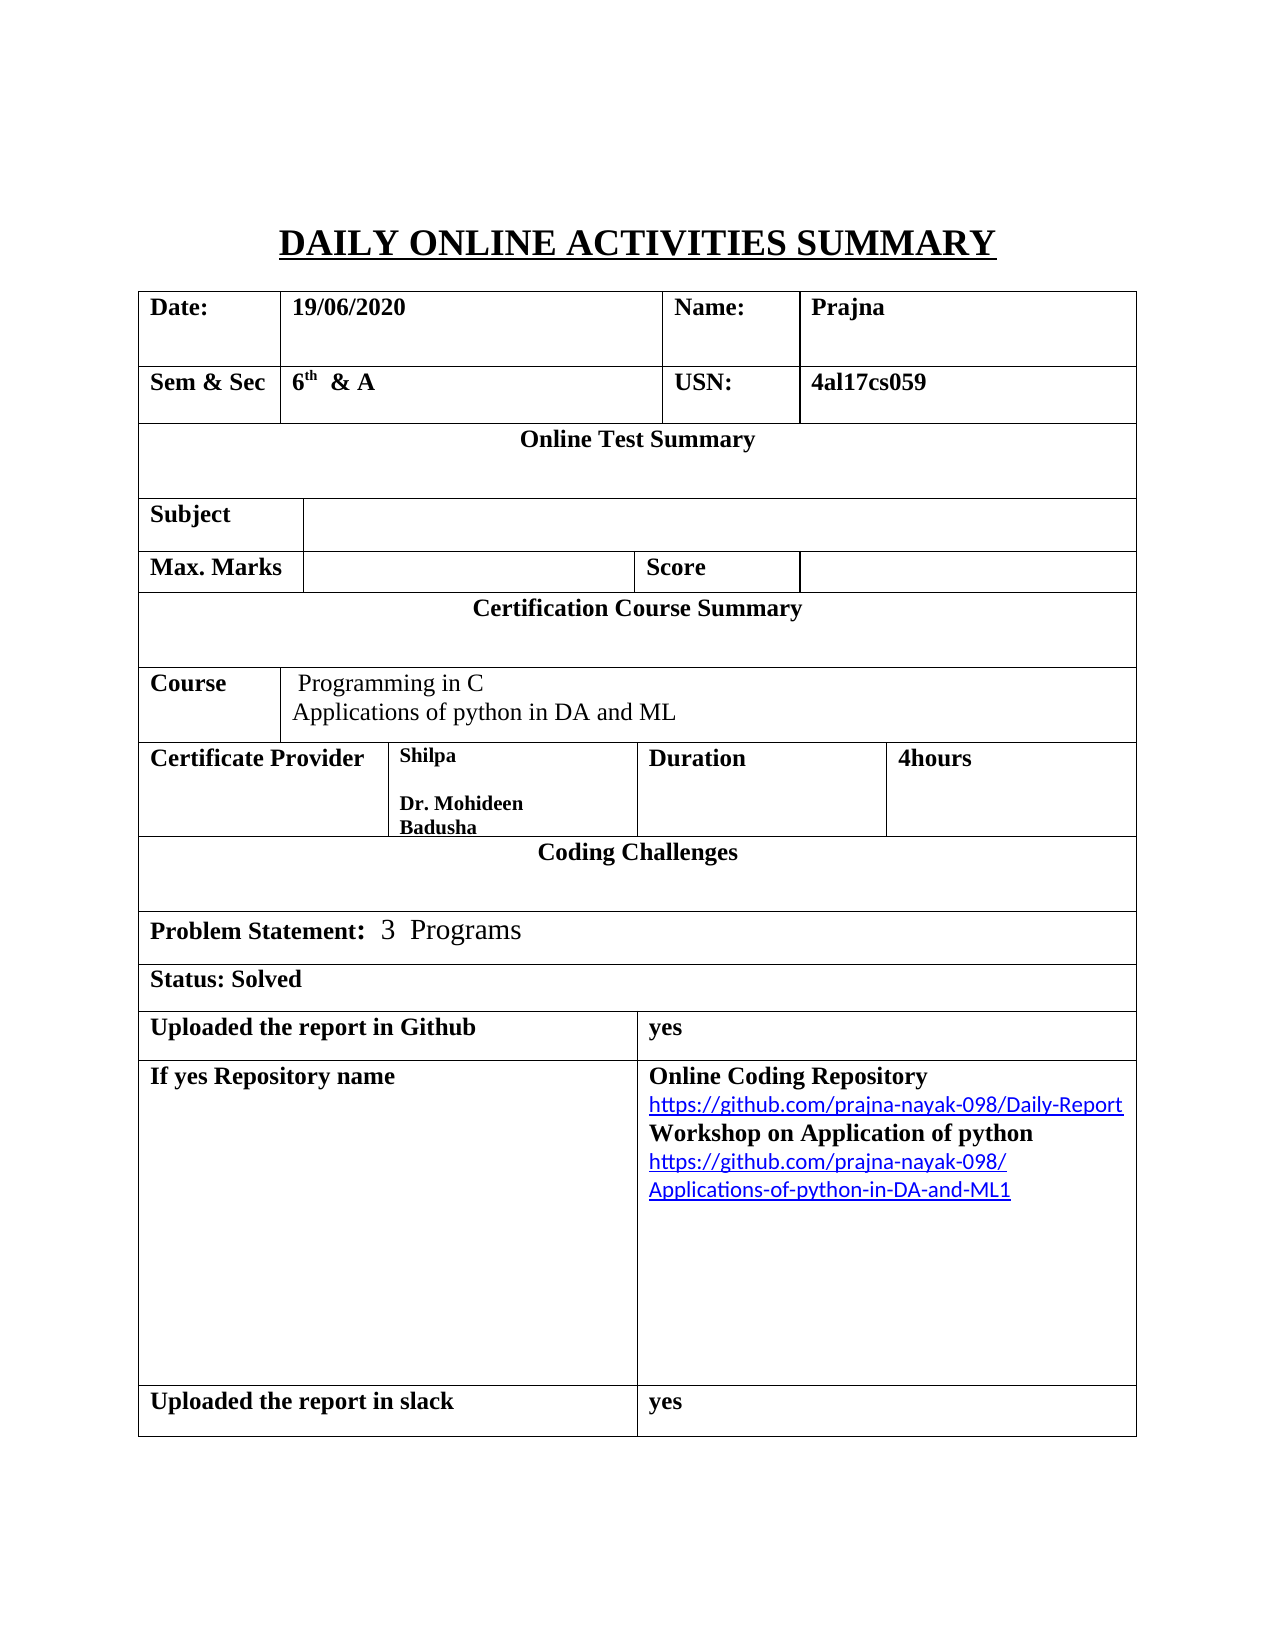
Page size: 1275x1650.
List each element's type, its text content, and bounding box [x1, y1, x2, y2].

table_cell Certificate Provider [139, 743, 388, 836]
table_cell Coding Challenges [139, 837, 1136, 911]
table_cell Uploaded the report in Github [139, 1012, 637, 1060]
table_cell If yes Repository name [139, 1061, 637, 1385]
text DAILY ONLINE ACTIVITIES SUMMARY [150, 220, 1125, 263]
table_cell 4hours [887, 743, 1136, 836]
table_cell USN: [663, 367, 799, 423]
table_cell Certification Course Summary [139, 593, 1136, 667]
table_cell Online Coding Repository https://github.com/prajna-nayak-098/Daily-Report Workshop on Application of python https://github.com/prajna-nayak-098/Applications-of-python-in-DA-and-ML1 [638, 1061, 1136, 1385]
table_cell Problem Statement: 3 Programs [139, 912, 1136, 963]
table_cell yes [638, 1012, 1136, 1060]
table_cell Subject [139, 499, 303, 551]
table_cell [304, 499, 1136, 551]
table_cell Programming in C Applications of python in DA and ML [281, 668, 1136, 742]
table_cell Online Test Summary [139, 424, 1136, 498]
table_cell Sem & Sec [139, 367, 280, 423]
table_header Date: [139, 292, 280, 366]
table_cell Shilpa Dr. Mohideen Badusha [389, 743, 637, 836]
table_header 19/06/2020 [281, 292, 662, 366]
table_cell Status: Solved [139, 965, 1136, 1011]
table_cell yes [638, 1386, 1136, 1436]
table_cell 6th & A [281, 367, 662, 423]
table_header Prajna [801, 292, 1136, 366]
table_cell Duration [638, 743, 886, 836]
table_cell 4al17cs059 [801, 367, 1136, 423]
table_cell Course [139, 668, 280, 742]
table_cell [801, 552, 1136, 592]
table_cell [304, 552, 634, 592]
table_header Name: [663, 292, 799, 366]
table_cell Score [635, 552, 799, 592]
table_cell Max. Marks [139, 552, 303, 592]
table_cell Uploaded the report in slack [139, 1386, 637, 1436]
